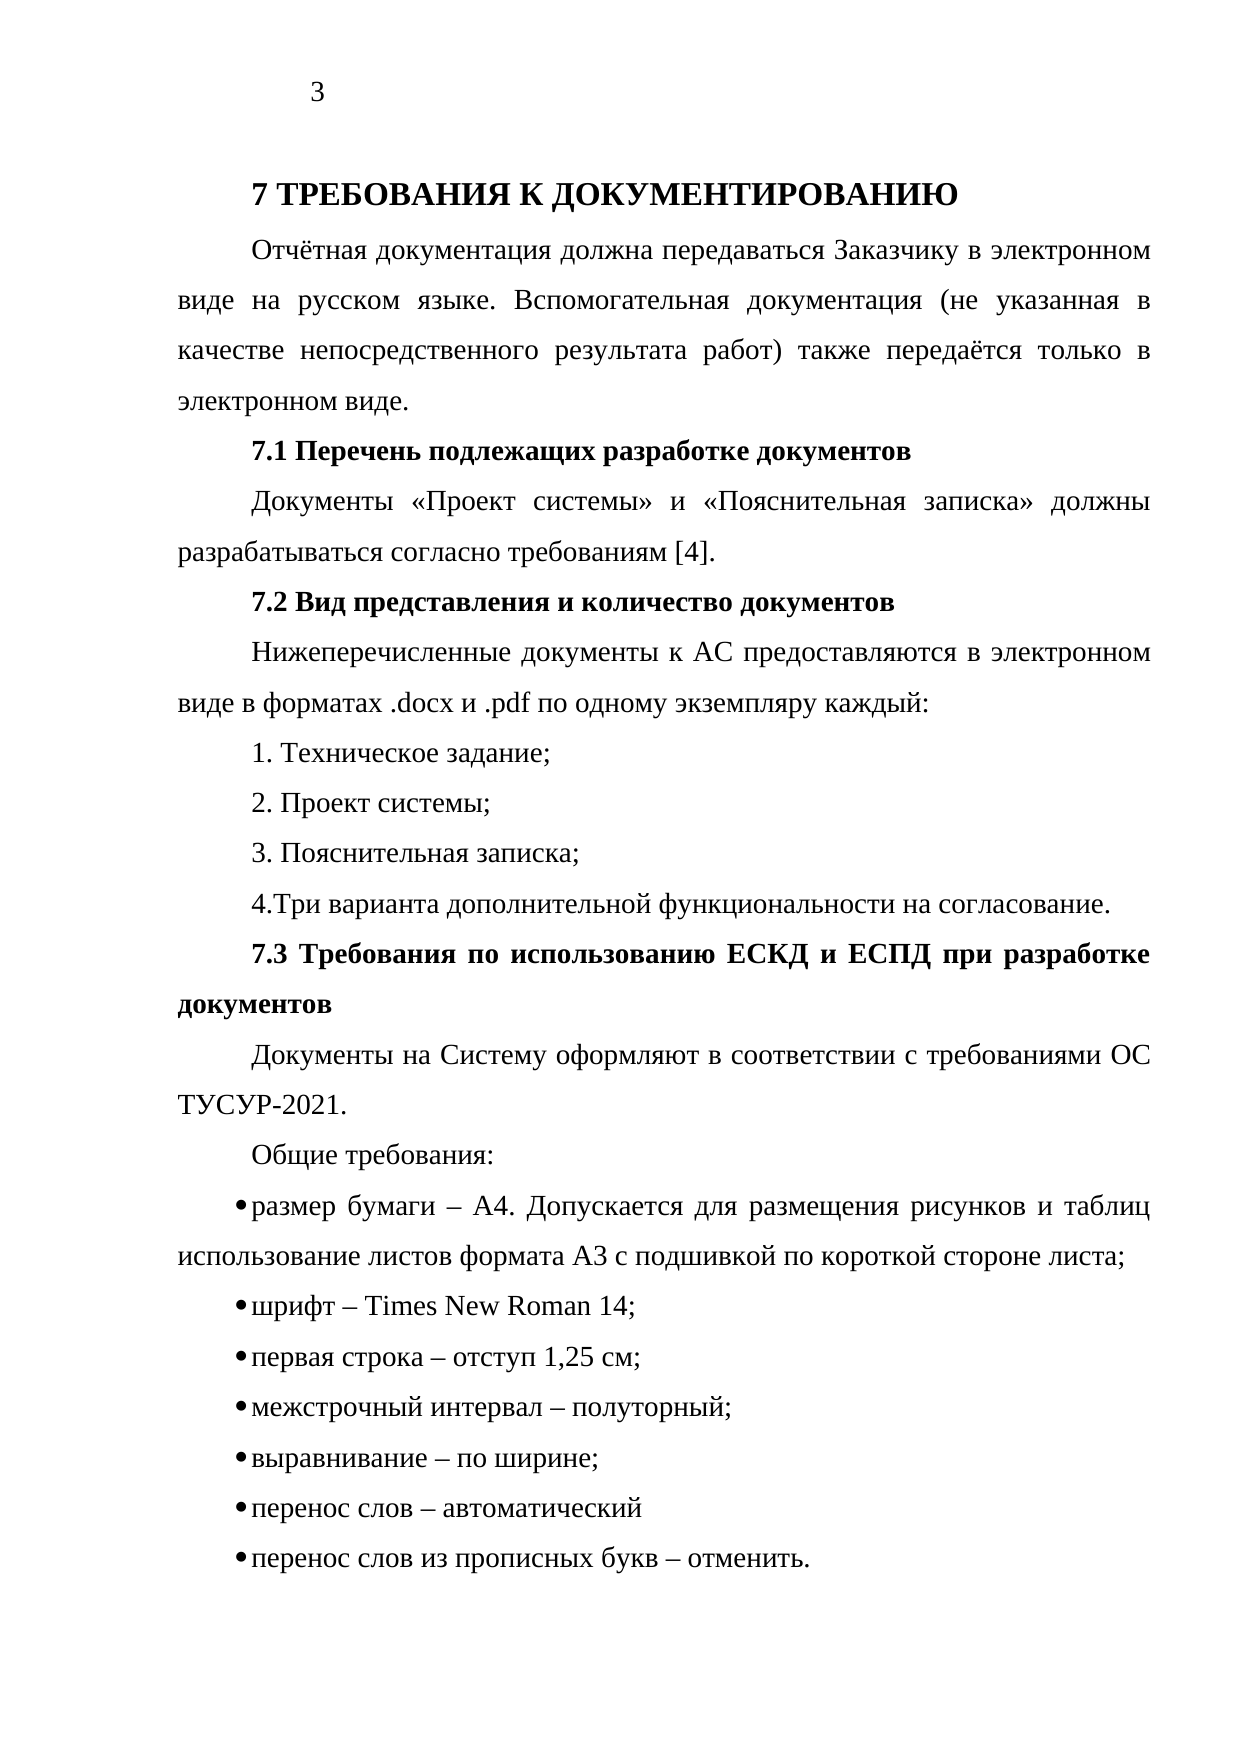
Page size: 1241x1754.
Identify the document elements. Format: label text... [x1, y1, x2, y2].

list перенос слов – автоматический [177, 1490, 1152, 1524]
subtitle 7.2 Вид представления и количество документов [177, 584, 1152, 618]
text Общие требования: [177, 1137, 1152, 1171]
list размер бумаги – А4. Допускается для размещения рисунков и таблиц использование листов формата А3 с подшивкой по короткой стороне листа; [177, 1188, 1152, 1272]
text Отчётная документация должна передаваться Заказчику в электронном виде на русском языке. Вспомогательная документация (не указанная в качестве непосредственного результата работ) также передаётся только в электронном виде. [177, 232, 1152, 416]
text Нижеперечисленные документы к АС предоставляются в электронном виде в форматах .docx и .pdf по одному экземпляру каждый: [177, 634, 1152, 718]
list перенос слов из прописных букв – отменить. [177, 1541, 1152, 1574]
list шрифт – Times New Roman 14; [177, 1288, 1152, 1322]
text 1. Техническое задание; [177, 735, 1152, 768]
list первая строка – отступ 1,25 см; [177, 1339, 1152, 1373]
text Документы на Систему оформляют в соответствии с требованиями ОС ТУСУР-2021. [177, 1037, 1152, 1121]
text 2. Проект системы; [177, 785, 1152, 819]
subtitle 7 ТРЕБОВАНИЯ К ДОКУМЕНТИРОВАНИЮ [177, 174, 1152, 213]
subtitle 7.1 Перечень подлежащих разработке документов [177, 433, 1152, 467]
subtitle 7.3 Требования по использованию ЕСКД и ЕСПД при разработке документов [177, 936, 1152, 1020]
list выравнивание – по ширине; [177, 1440, 1152, 1473]
list межстрочный интервал – полуторный; [177, 1389, 1152, 1423]
text 3. Пояснительная записка; [177, 836, 1152, 869]
text 4.Три варианта дополнительной функциональности на согласование. [177, 886, 1152, 919]
text Документы «Проект системы» и «Пояснительная записка» должны разрабатываться согласно требованиям [4]. [177, 483, 1152, 567]
